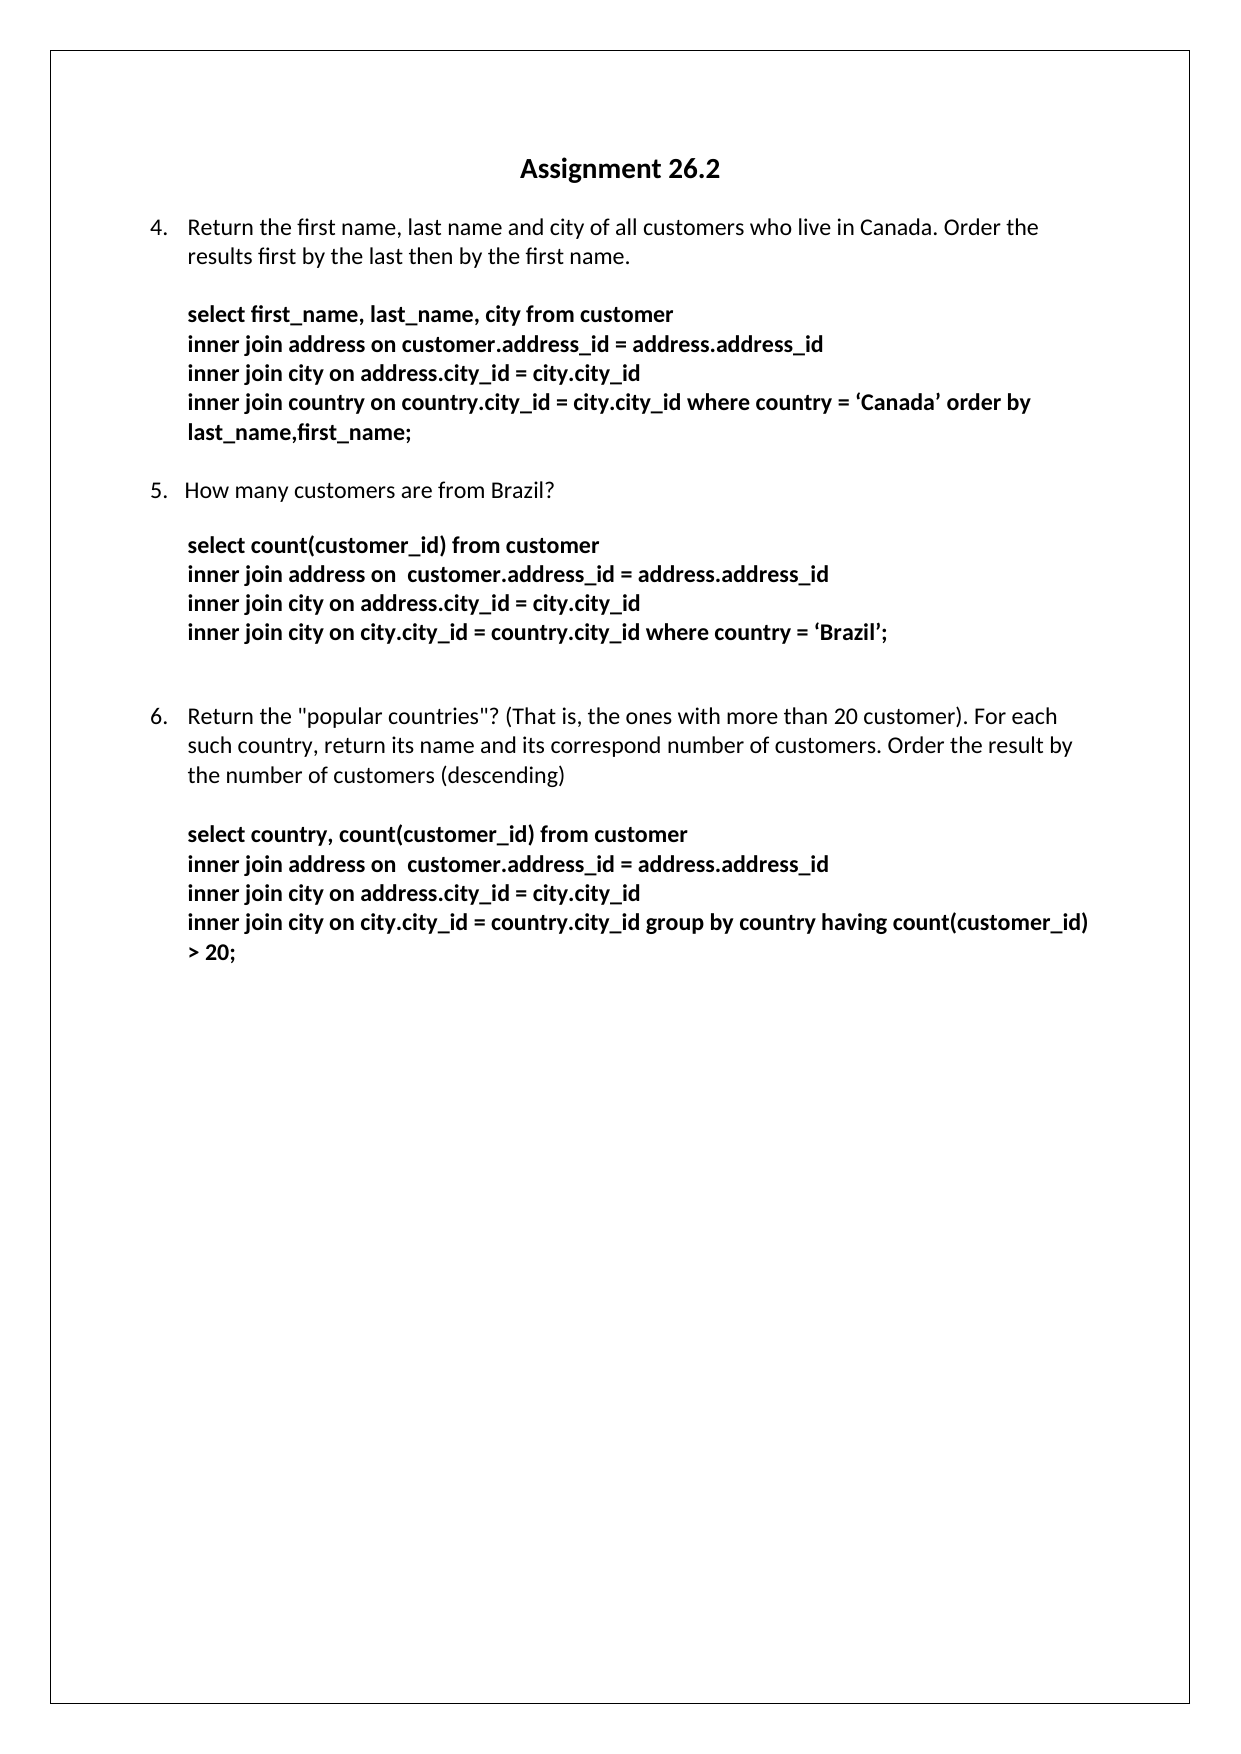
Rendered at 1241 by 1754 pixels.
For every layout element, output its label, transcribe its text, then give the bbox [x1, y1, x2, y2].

text 5. How many customers are from Brazil? [150, 475, 1090, 504]
text select count(customer_id) from customer [187, 530, 1090, 559]
text inner join country on country.city_id = city.city_id where country = ‘Canada’ order by last_name,first_name; [187, 387, 1090, 446]
text inner join address on customer.address_id = address.address_id [187, 329, 1090, 358]
text inner join city on city.city_id = country.city_id where country = ‘Brazil’; [187, 617, 1090, 647]
text inner join city on address.city_id = city.city_id [187, 878, 1090, 907]
text Assignment 26.2 [150, 150, 1090, 186]
text inner join city on address.city_id = city.city_id [187, 588, 1090, 617]
text 4. Return the first name, last name and city of all customers who live in Canada. Order the results first by the last then by the first name. [150, 212, 1090, 270]
text inner join address on customer.address_id = address.address_id [187, 559, 1090, 588]
text inner join address on customer.address_id = address.address_id [187, 849, 1090, 878]
text select first_name, last_name, city from customer [187, 299, 1090, 329]
text inner join city on city.city_id = country.city_id group by country having count(customer_id) > 20; [187, 907, 1090, 966]
text 6. Return the "popular countries"? (That is, the ones with more than 20 customer). For each such country, return its name and its correspond number of customers. Order the result by the number of customers (descending) [150, 701, 1090, 789]
text select country, count(customer_id) from customer [187, 819, 1090, 849]
text inner join city on address.city_id = city.city_id [187, 358, 1090, 387]
